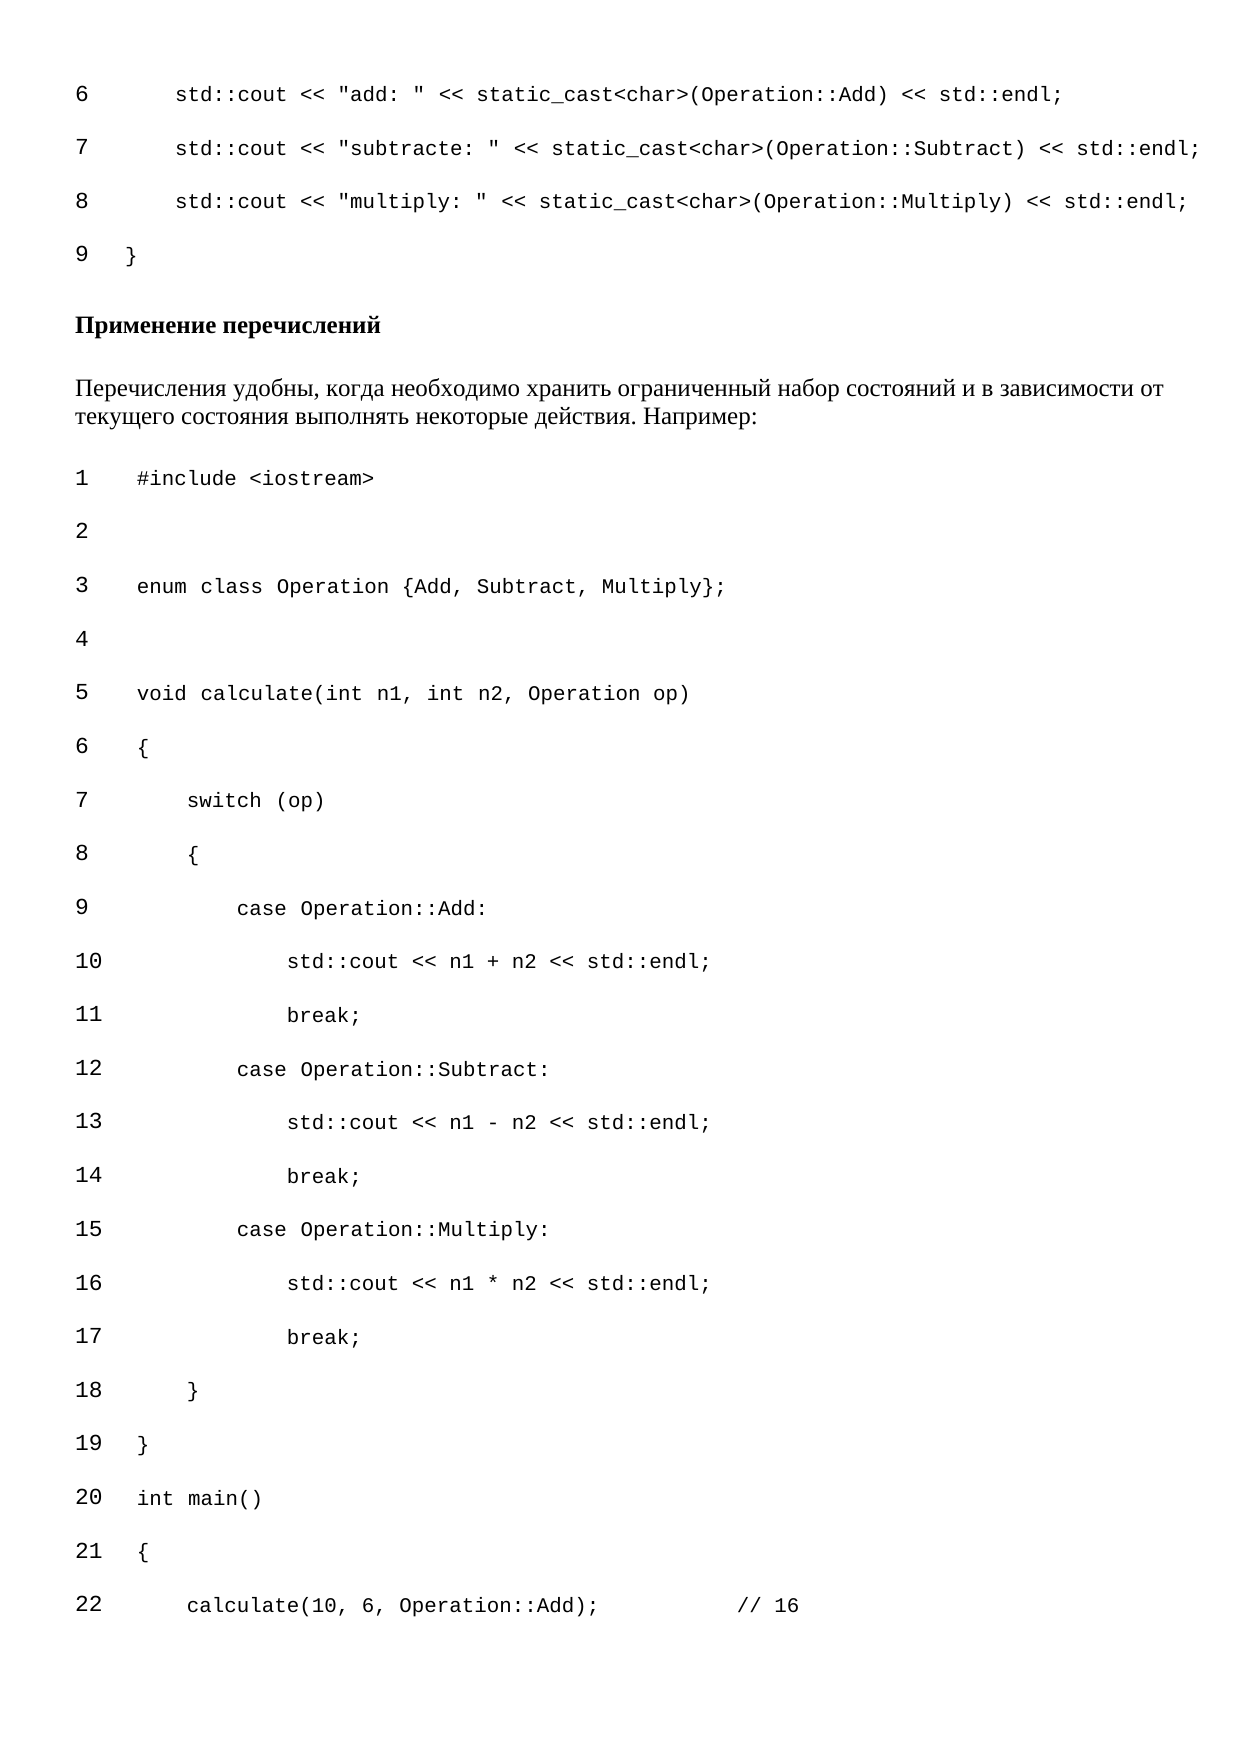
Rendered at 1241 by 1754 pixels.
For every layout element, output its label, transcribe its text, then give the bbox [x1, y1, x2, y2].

subtitle Применение перечислений [75, 310, 1165, 339]
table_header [137, 459, 1240, 1639]
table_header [125, 75, 1240, 289]
text Перечисления удобны, когда необходимо хранить ограниченный набор состояний и в зависимости от текущего состояния выполнять некоторые действия. Например: [75, 373, 1165, 430]
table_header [75, 459, 137, 1639]
table_header 1 2 3 4 5 6 7 8 9 [75, 75, 125, 289]
